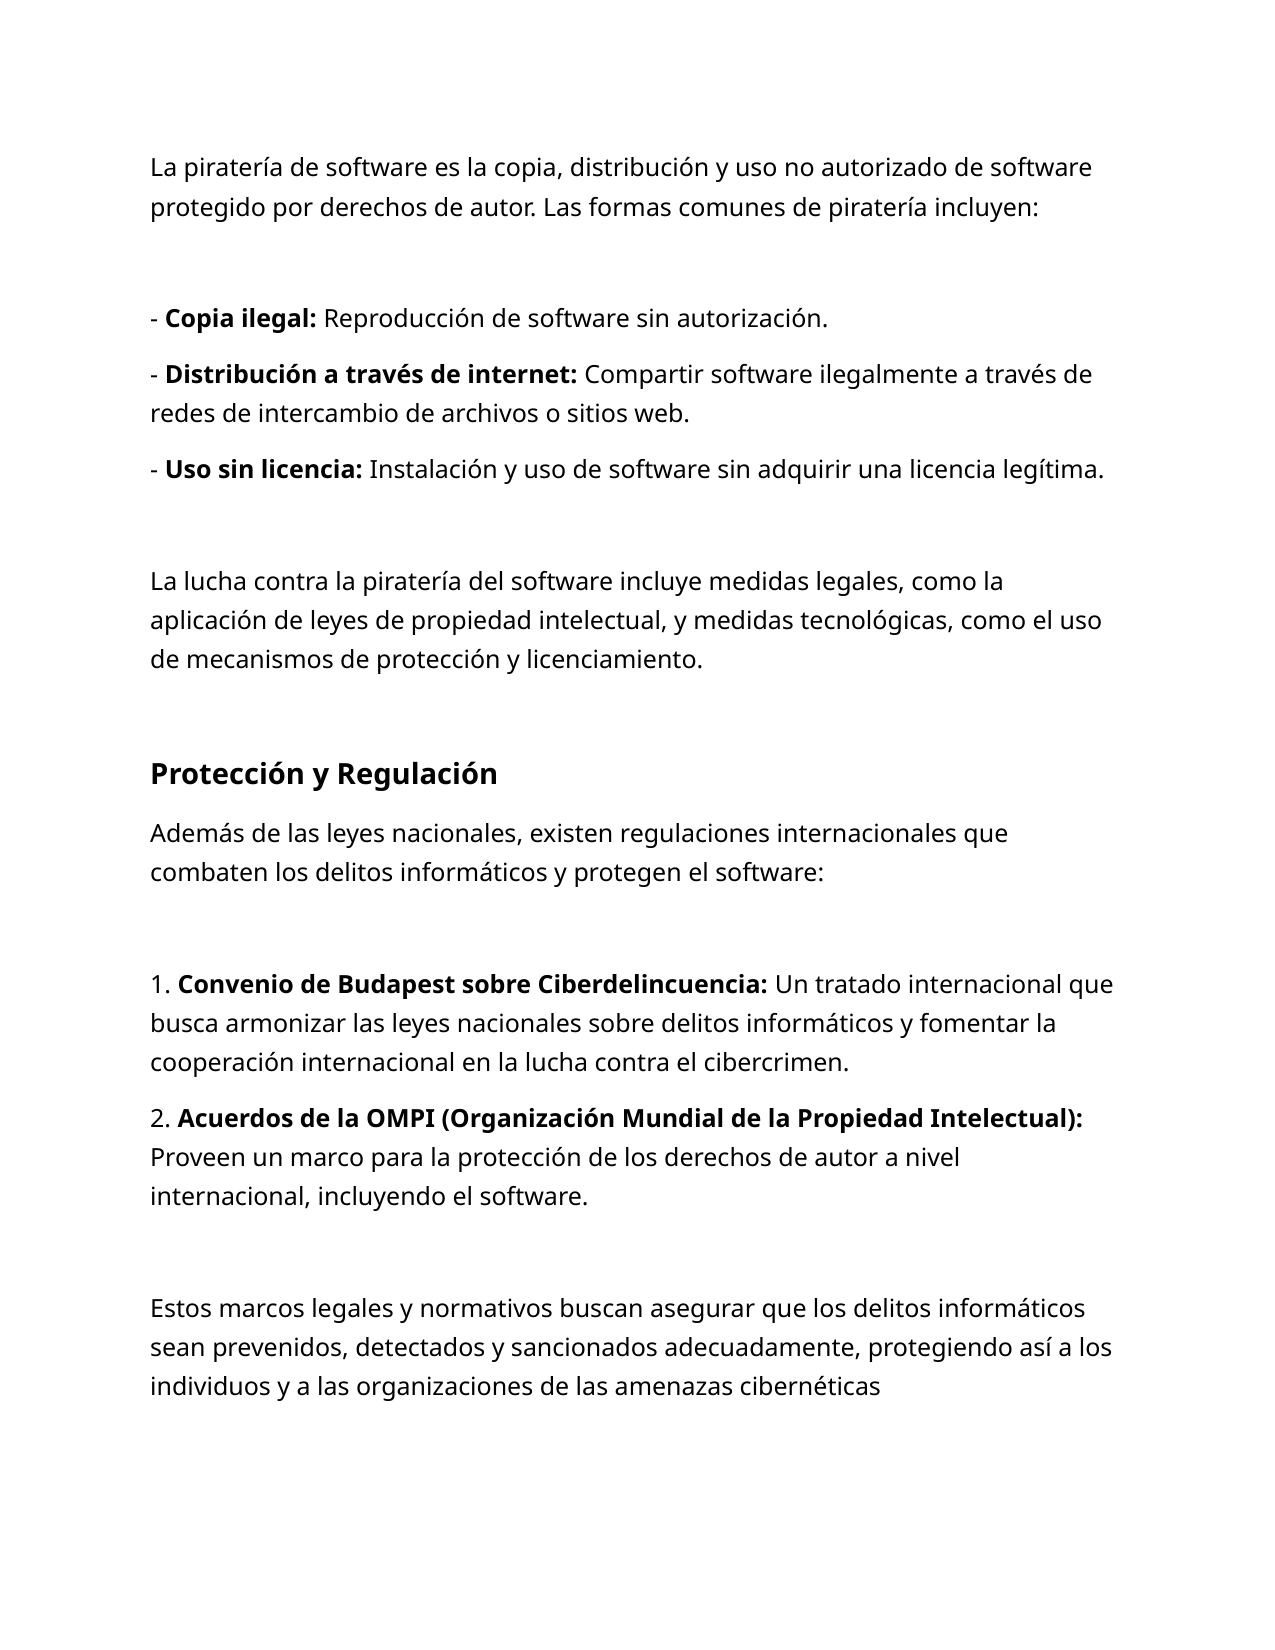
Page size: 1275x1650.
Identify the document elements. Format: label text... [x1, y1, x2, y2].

text - Copia ilegal: Reproducción de software sin autorización. [150, 301, 1125, 335]
text 1. Convenio de Budapest sobre Ciberdelincuencia: Un tratado internacional que busca armonizar las leyes nacionales sobre delitos informáticos y fomentar la cooperación internacional en la lucha contra el cibercrimen. [150, 966, 1125, 1079]
text - Distribución a través de internet: Compartir software ilegalmente a través de redes de intercambio de archivos o sitios web. [150, 357, 1125, 430]
text La lucha contra la piratería del software incluye medidas legales, como la aplicación de leyes de propiedad intelectual, y medidas tecnológicas, como el uso de mecanismos de protección y licenciamiento. [150, 563, 1125, 676]
text Protección y Regulación [150, 753, 1125, 793]
text - Uso sin licencia: Instalación y uso de software sin adquirir una licencia legítima. [150, 452, 1125, 486]
text La piratería de software es la copia, distribución y uso no autorizado de software protegido por derechos de autor. Las formas comunes de piratería incluyen: [150, 150, 1125, 223]
text 2. Acuerdos de la OMPI (Organización Mundial de la Propiedad Intelectual): Proveen un marco para la protección de los derechos de autor a nivel internacional, incluyendo el software. [150, 1101, 1125, 1213]
text Estos marcos legales y normativos buscan asegurar que los delitos informáticos sean prevenidos, detectados y sancionados adecuadamente, protegiendo así a los individuos y a las organizaciones de las amenazas cibernéticas [150, 1291, 1125, 1403]
text Además de las leyes nacionales, existen regulaciones internacionales que combaten los delitos informáticos y protegen el software: [150, 816, 1125, 889]
